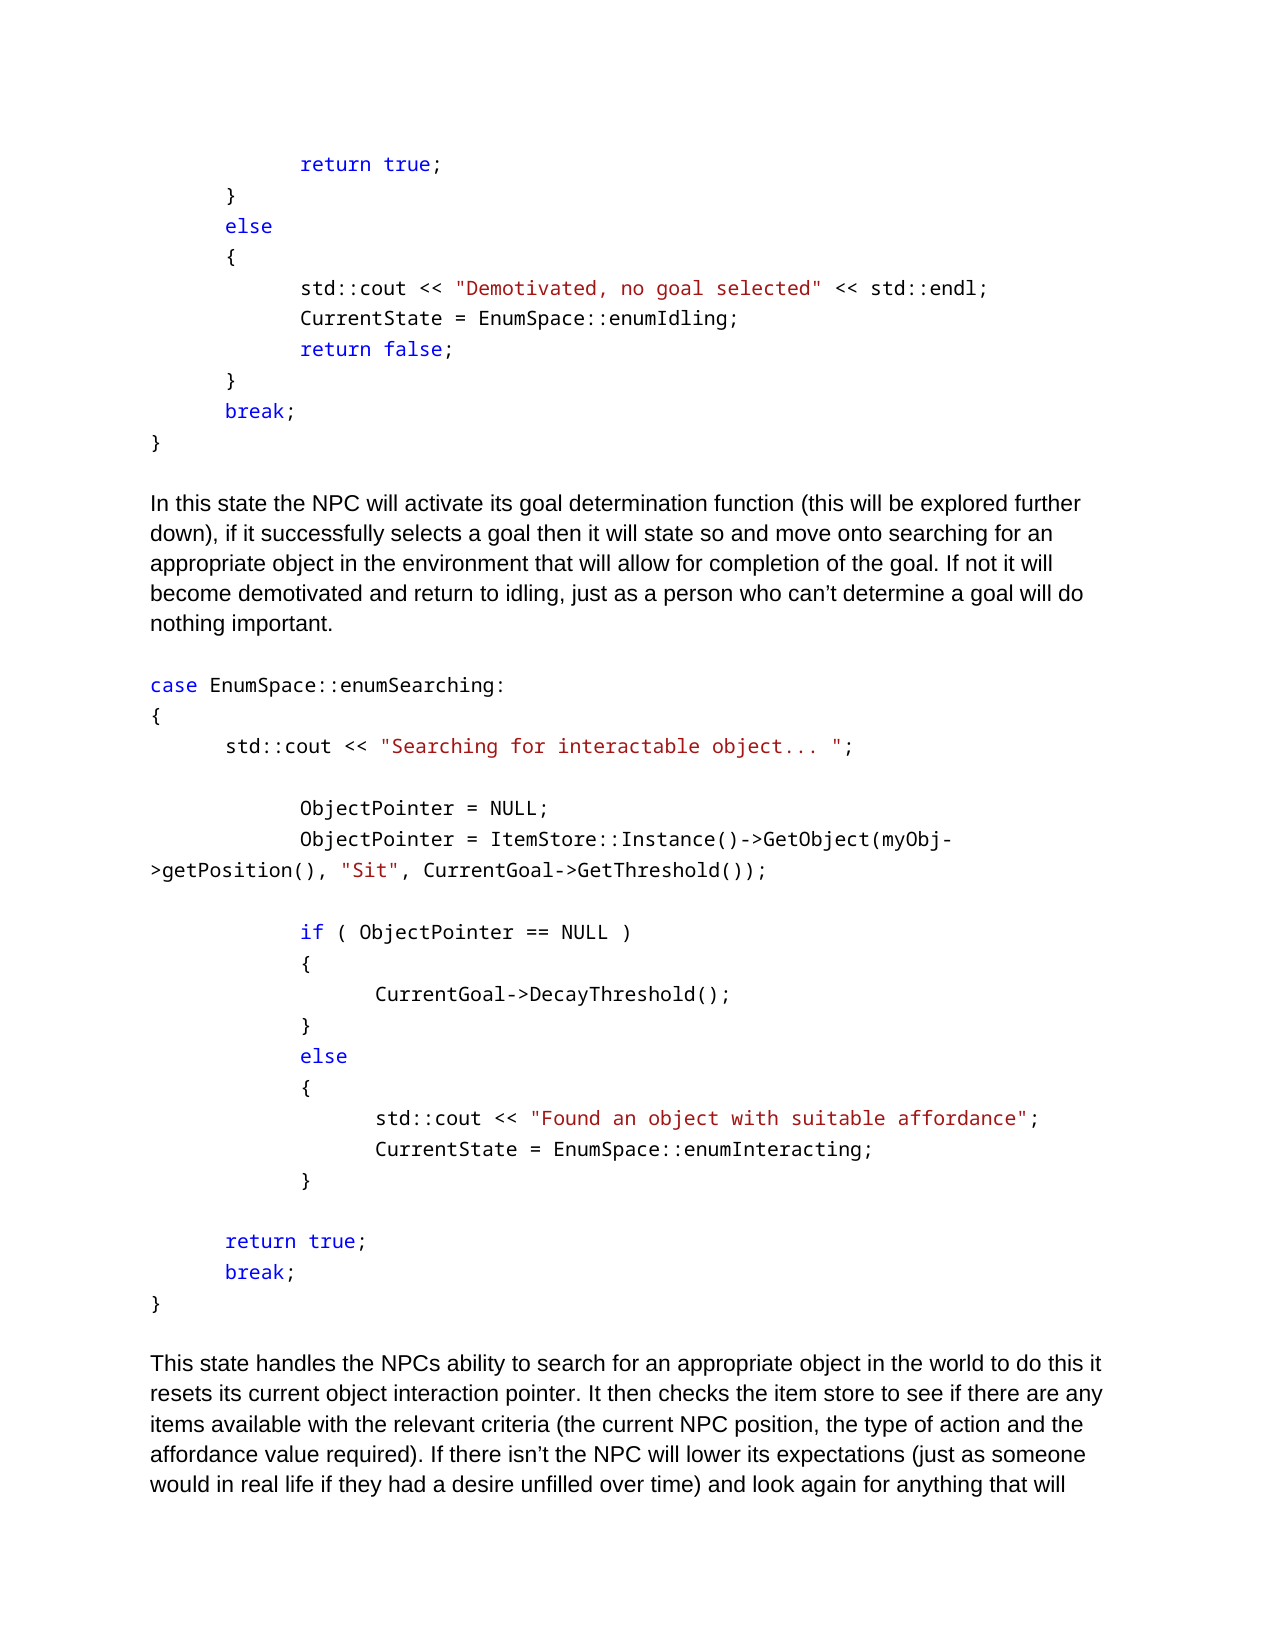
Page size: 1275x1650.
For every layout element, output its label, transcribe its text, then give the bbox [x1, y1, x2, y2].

text { [150, 702, 1125, 729]
text { [150, 243, 1125, 270]
text ObjectPointer = ItemStore::Instance()->GetObject(myObj->getPosition(), "Sit", CurrentGoal->GetThreshold()); [150, 826, 1125, 883]
text else [150, 212, 1125, 239]
text } [150, 1166, 1125, 1193]
text if ( ObjectPointer == NULL ) [150, 918, 1125, 945]
text In this state the NPC will activate its goal determination function (this will be explored further down), if it successfully selects a goal then it will state so and move onto searching for an appropriate object in the environment that will allow for completion of the goal. If not it will become demotivated and return to idling, just as a person who can’t determine a goal will do nothing important. [150, 489, 1125, 637]
text case EnumSpace::enumSearching: [150, 671, 1125, 698]
text std::cout << "Found an object with suitable affordance"; [150, 1104, 1125, 1131]
text } [150, 1011, 1125, 1038]
text } [150, 181, 1125, 208]
text return false; [150, 336, 1125, 363]
text CurrentState = EnumSpace::enumInteracting; [150, 1135, 1125, 1162]
text CurrentGoal->DecayThreshold(); [150, 980, 1125, 1007]
text CurrentState = EnumSpace::enumIdling; [150, 305, 1125, 332]
text break; [150, 1258, 1125, 1285]
text std::cout << "Searching for interactable object... "; [150, 733, 1125, 760]
text } [150, 1289, 1125, 1316]
text break; [150, 397, 1125, 424]
text return true; [150, 150, 1125, 177]
text } [150, 428, 1125, 455]
text std::cout << "Demotivated, no goal selected" << std::endl; [150, 274, 1125, 301]
text } [150, 367, 1125, 393]
text { [150, 1073, 1125, 1100]
text return true; [150, 1227, 1125, 1254]
text else [150, 1042, 1125, 1069]
text { [150, 949, 1125, 976]
text ObjectPointer = NULL; [150, 794, 1125, 822]
